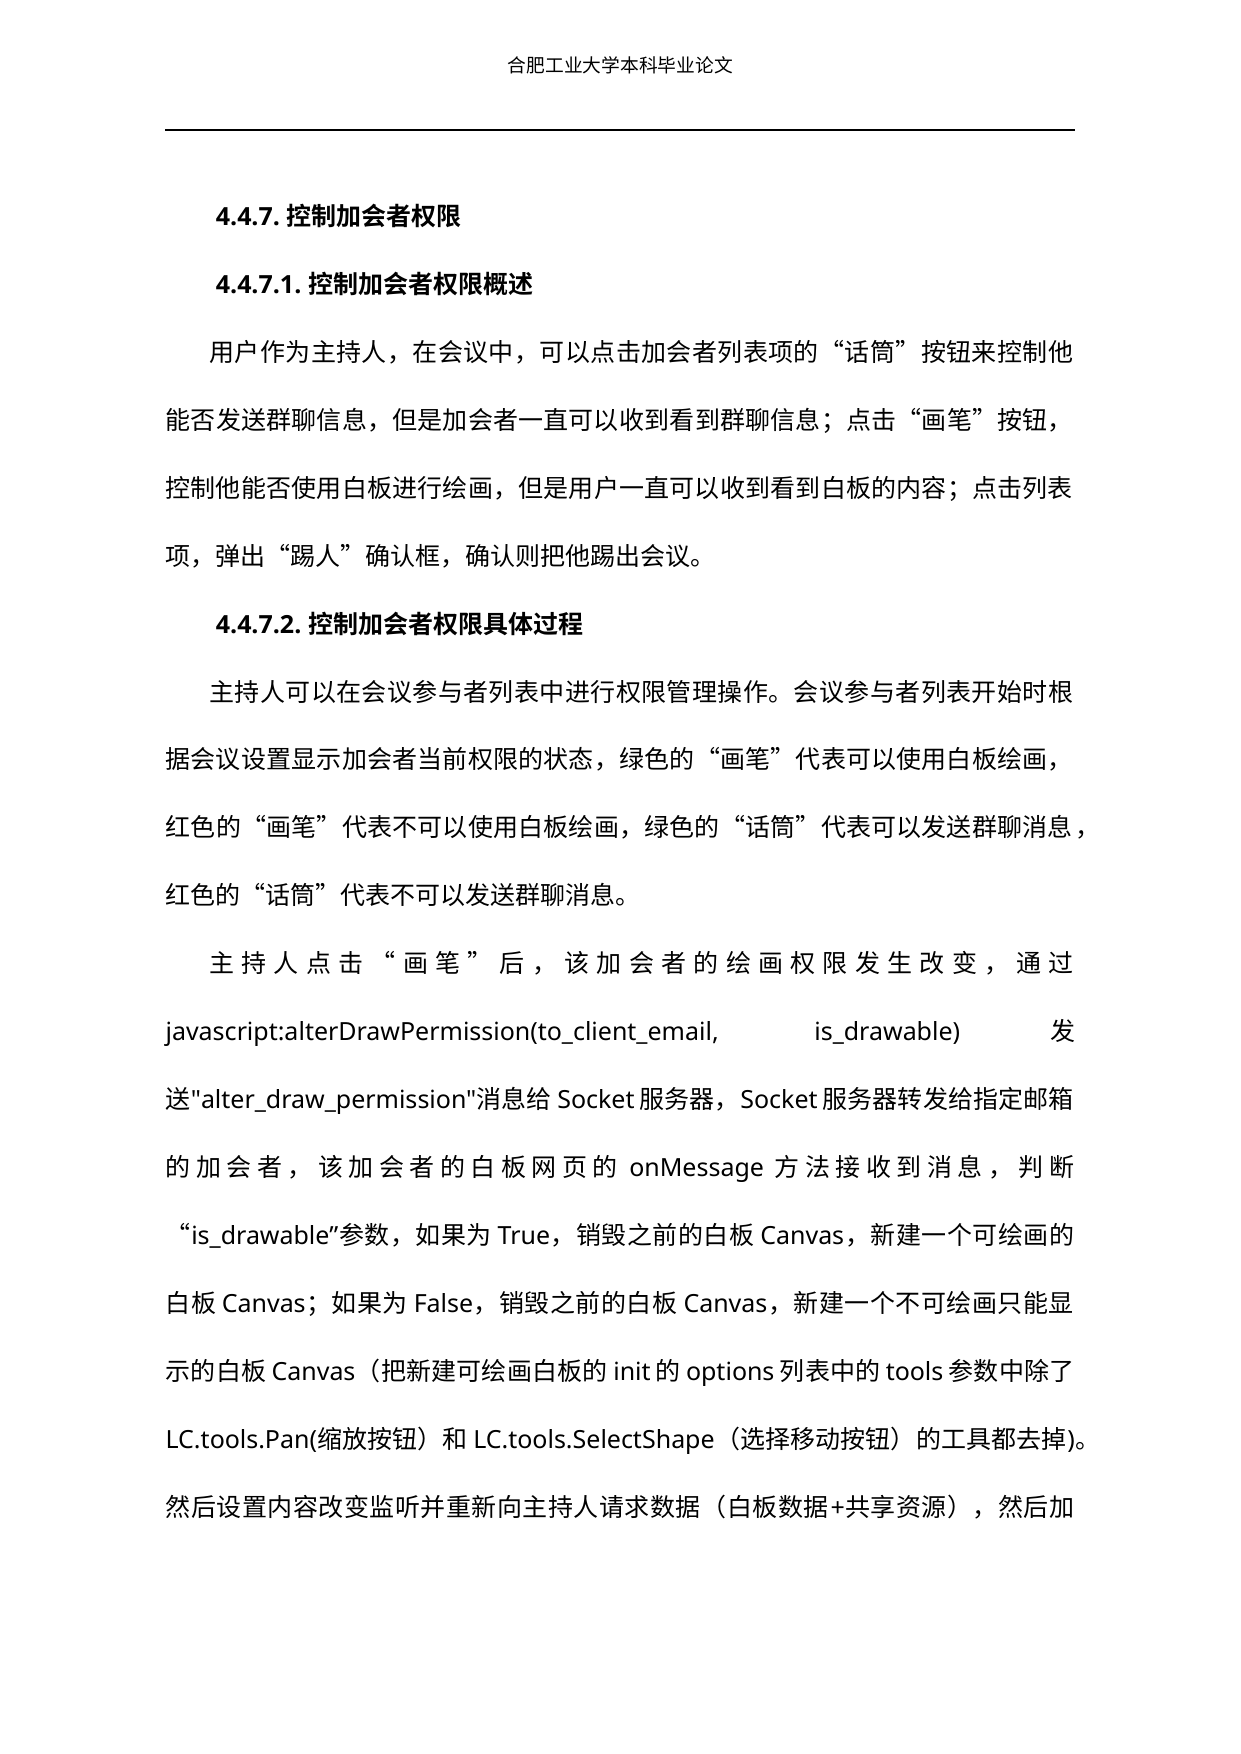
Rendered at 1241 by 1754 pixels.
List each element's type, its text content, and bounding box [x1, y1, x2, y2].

text 用户作为主持人，在会议中，可以点击加会者列表项的“话筒”按钮来控制他能否发送群聊信息，但是加会者一直可以收到看到群聊信息；点击“画笔”按钮，控制他能否使用白板进行绘画，但是用户一直可以收到看到白板的内容；点击列表项，弹出“踢人”确认框，确认则把他踢出会议。 [165, 317, 1075, 588]
text 主持人可以在会议参与者列表中进行权限管理操作。会议参与者列表开始时根据会议设置显示加会者当前权限的状态，绿色的“画笔”代表可以使用白板绘画，红色的“画笔”代表不可以使用白板绘画，绿色的“话筒”代表可以发送群聊消息，红色的“话筒”代表不可以发送群聊消息。 [165, 656, 1075, 928]
text 4.4.7. 控制加会者权限 [165, 181, 1075, 249]
list 4.4.7.1. 控制加会者权限概述 [165, 249, 1075, 317]
list 4.4.7.2. 控制加会者权限具体过程 [165, 588, 1075, 656]
